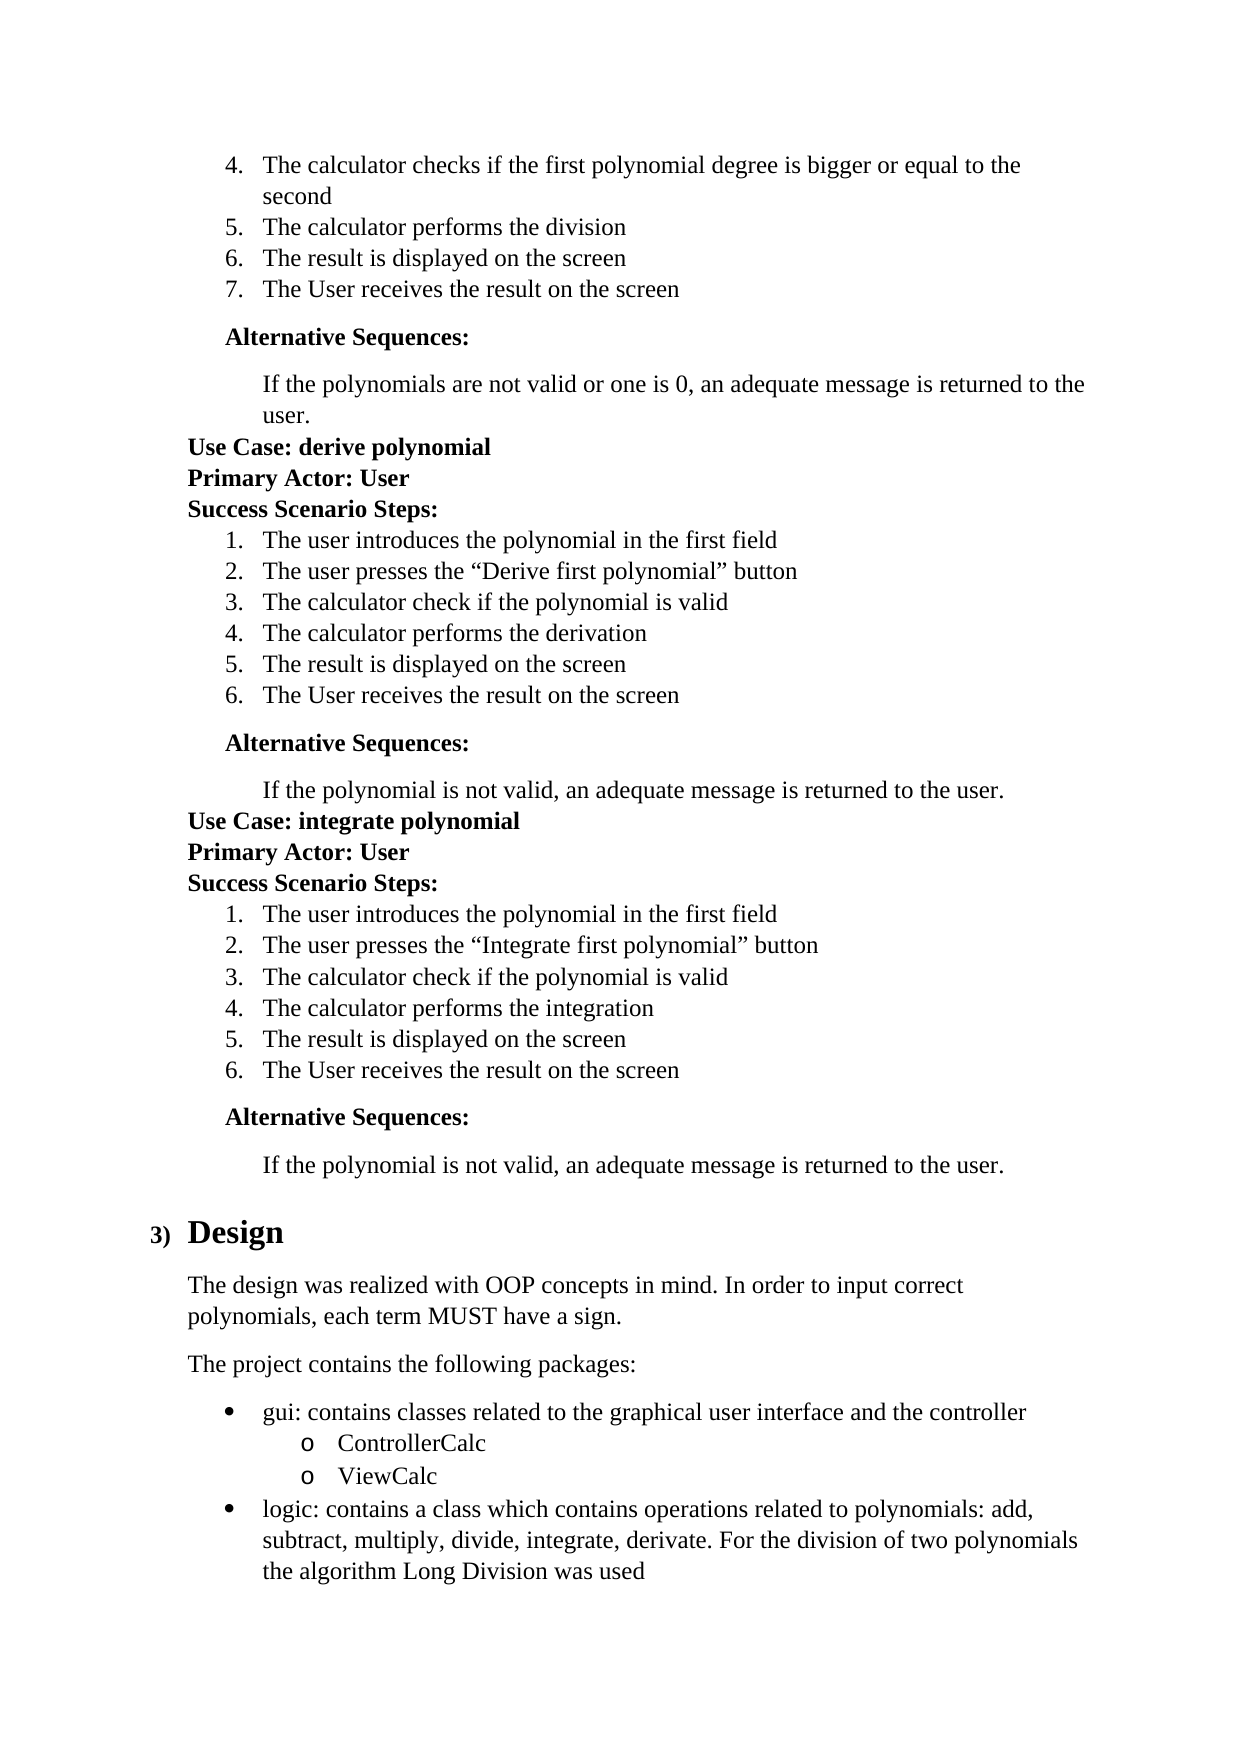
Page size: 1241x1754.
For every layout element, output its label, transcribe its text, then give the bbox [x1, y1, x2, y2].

list Primary Actor: User [187, 837, 1090, 866]
list The calculator check if the polynomial is valid [225, 587, 1090, 616]
text Alternative Sequences: [150, 1102, 1090, 1131]
list The result is displayed on the screen [225, 1024, 1090, 1052]
text The project contains the following packages: [187, 1349, 1090, 1378]
list The result is displayed on the screen [225, 649, 1090, 678]
list The calculator check if the polynomial is valid [225, 962, 1090, 990]
list ControllerCalc [300, 1428, 1090, 1459]
list The User receives the result on the screen [225, 274, 1090, 303]
list ViewCalc [300, 1461, 1090, 1492]
list logic: contains a class which contains operations related to polynomials: add, subtract, multiply, divide, integrate, derivate. For the division of two polynomials the algorithm Long Division was used [225, 1494, 1090, 1585]
list The calculator performs the division [225, 212, 1090, 241]
list Primary Actor: User [187, 463, 1090, 491]
list Use Case: derive polynomial [187, 432, 1090, 460]
text Alternative Sequences: [225, 728, 1090, 756]
list Success Scenario Steps: [187, 868, 1090, 897]
text Alternative Sequences: [225, 322, 1090, 351]
list The User receives the result on the screen [225, 680, 1090, 709]
list The user introduces the polynomial in the first field [225, 525, 1090, 553]
list The calculator performs the derivation [225, 618, 1090, 647]
list If the polynomial is not valid, an adequate message is returned to the user. [262, 775, 1090, 804]
list The user presses the “Integrate first polynomial” button [225, 931, 1090, 959]
list The User receives the result on the screen [225, 1055, 1090, 1083]
list The calculator checks if the first polynomial degree is bigger or equal to the second [225, 150, 1090, 210]
list If the polynomial is not valid, an adequate message is returned to the user. [262, 1150, 1090, 1179]
list gui: contains classes related to the graphical user interface and the controller [225, 1397, 1090, 1426]
list If the polynomials are not valid or one is 0, an adequate message is returned to the user. [262, 369, 1090, 429]
list The result is displayed on the screen [225, 243, 1090, 272]
list The user introduces the polynomial in the first field [225, 899, 1090, 928]
list Use Case: integrate polynomial [187, 806, 1090, 835]
list The user presses the “Derive first polynomial” button [225, 556, 1090, 584]
list Success Scenario Steps: [187, 494, 1090, 522]
list Design [150, 1212, 1090, 1251]
list The calculator performs the integration [225, 993, 1090, 1021]
text The design was realized with OOP concepts in mind. In order to input correct polynomials, each term MUST have a sign. [187, 1270, 1090, 1330]
